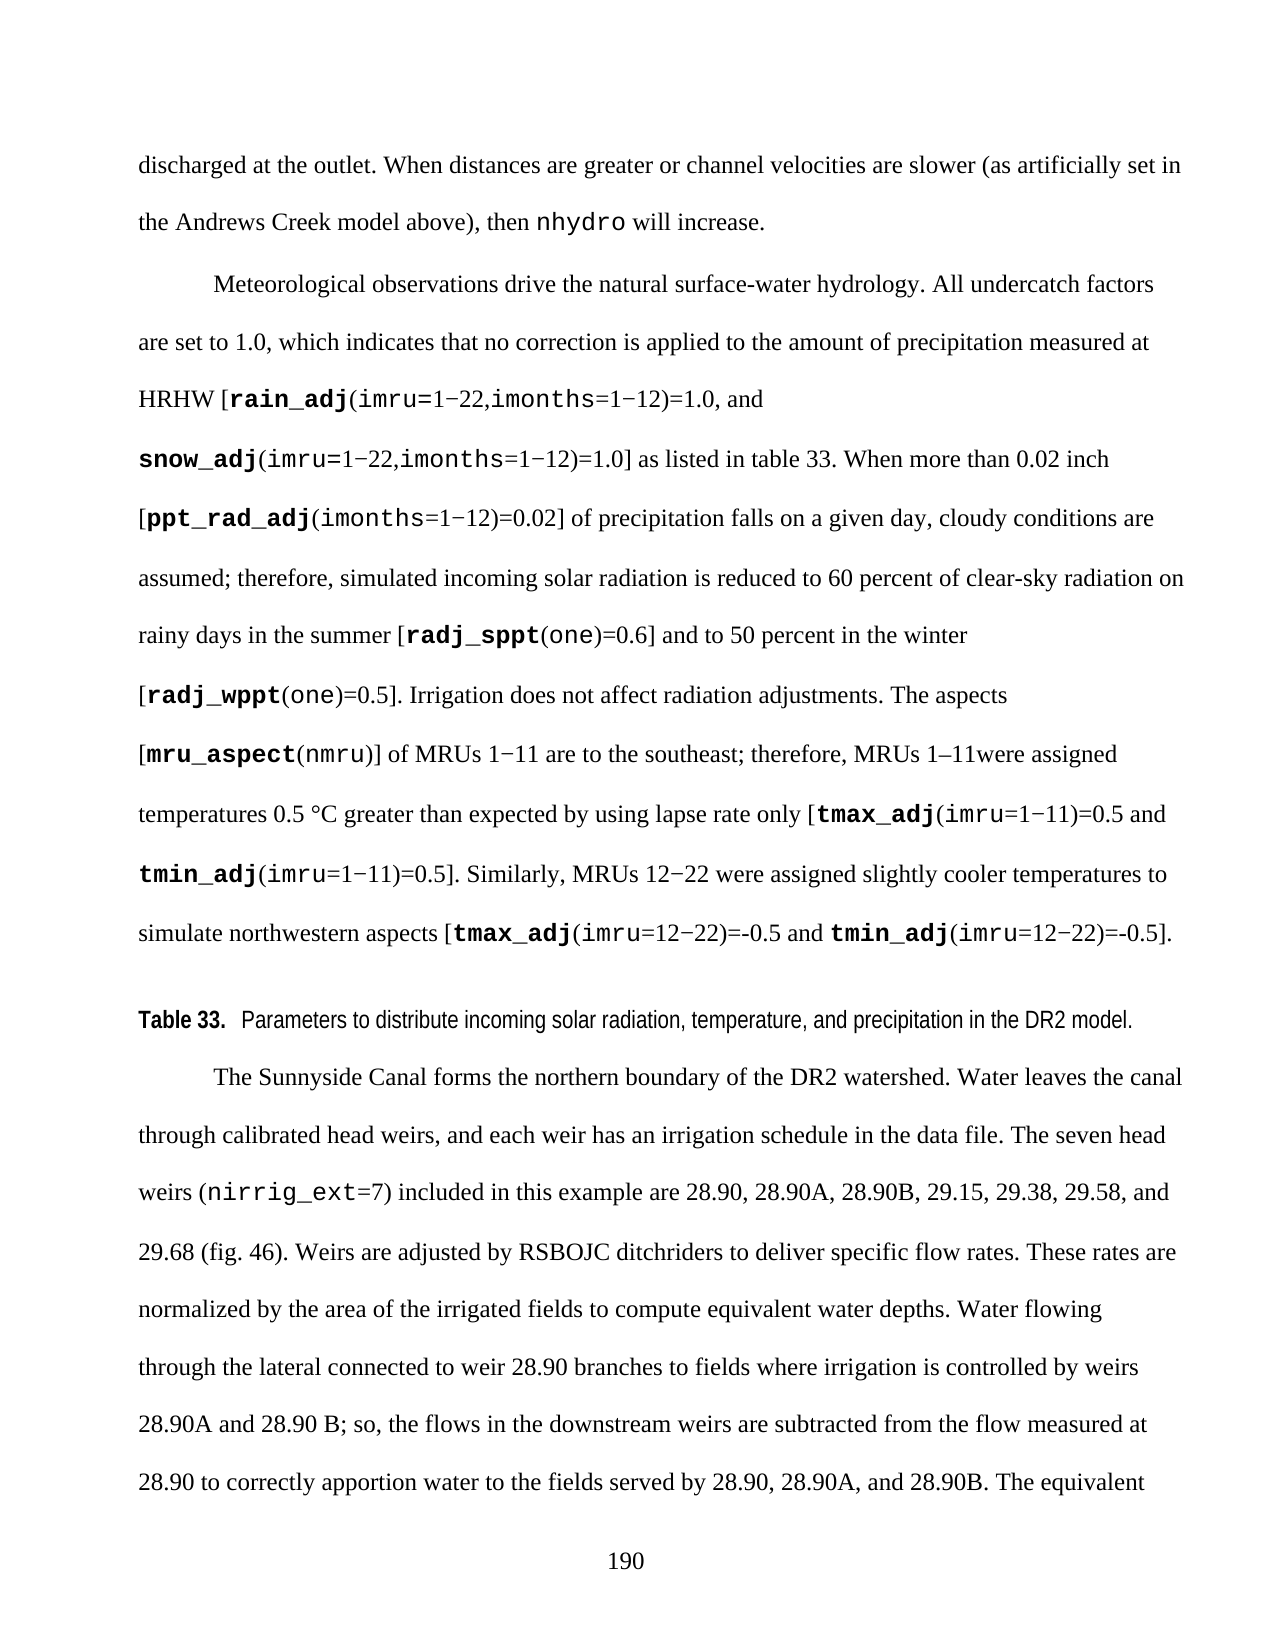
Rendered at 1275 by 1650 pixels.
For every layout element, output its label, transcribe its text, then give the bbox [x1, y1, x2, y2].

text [138, 150, 1185, 238]
text Meteorological observations drive the natural surface-water hydrology. All undercatch factors are set to 1.0, which indicates that no correction is applied to the amount of precipitation measured at HRHW [rain_adj(imru=1−22,imonths=1−12)=1.0, and snow_adj(imru=1−22,imonths=1−12)=1.0] as listed in table 33. When more than 0.02 inch [ppt_rad_adj(imonths=1−12)=0.02] of precipitation falls on a given day, cloudy conditions are assumed; therefore, simulated incoming solar radiation is reduced to 60 percent of clear-sky radiation on rainy days in the summer [radj_sppt(one)=0.6] and to 50 percent in the winter [radj_wppt(one)=0.5]. Irrigation does not affect radiation adjustments. The aspects [mru_aspect(nmru)] of MRUs 1−11 are to the southeast; therefore, MRUs 1–11were assigned temperatures 0.5 °C greater than expected by using lapse rate only [tmax_adj(imru=1−11)=0.5 and tmin_adj(imru=1−11)=0.5]. Similarly, MRUs 12−22 were assigned slightly cooler temperatures to simulate northwestern aspects [tmax_adj(imru=12−22)=-0.5 and tmin_adj(imru=12−22)=-0.5]. [138, 269, 1185, 949]
title Parameters to distribute incoming solar radiation, temperature, and precipitation in the DR2 model. [138, 1005, 1185, 1034]
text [138, 1062, 1185, 1496]
